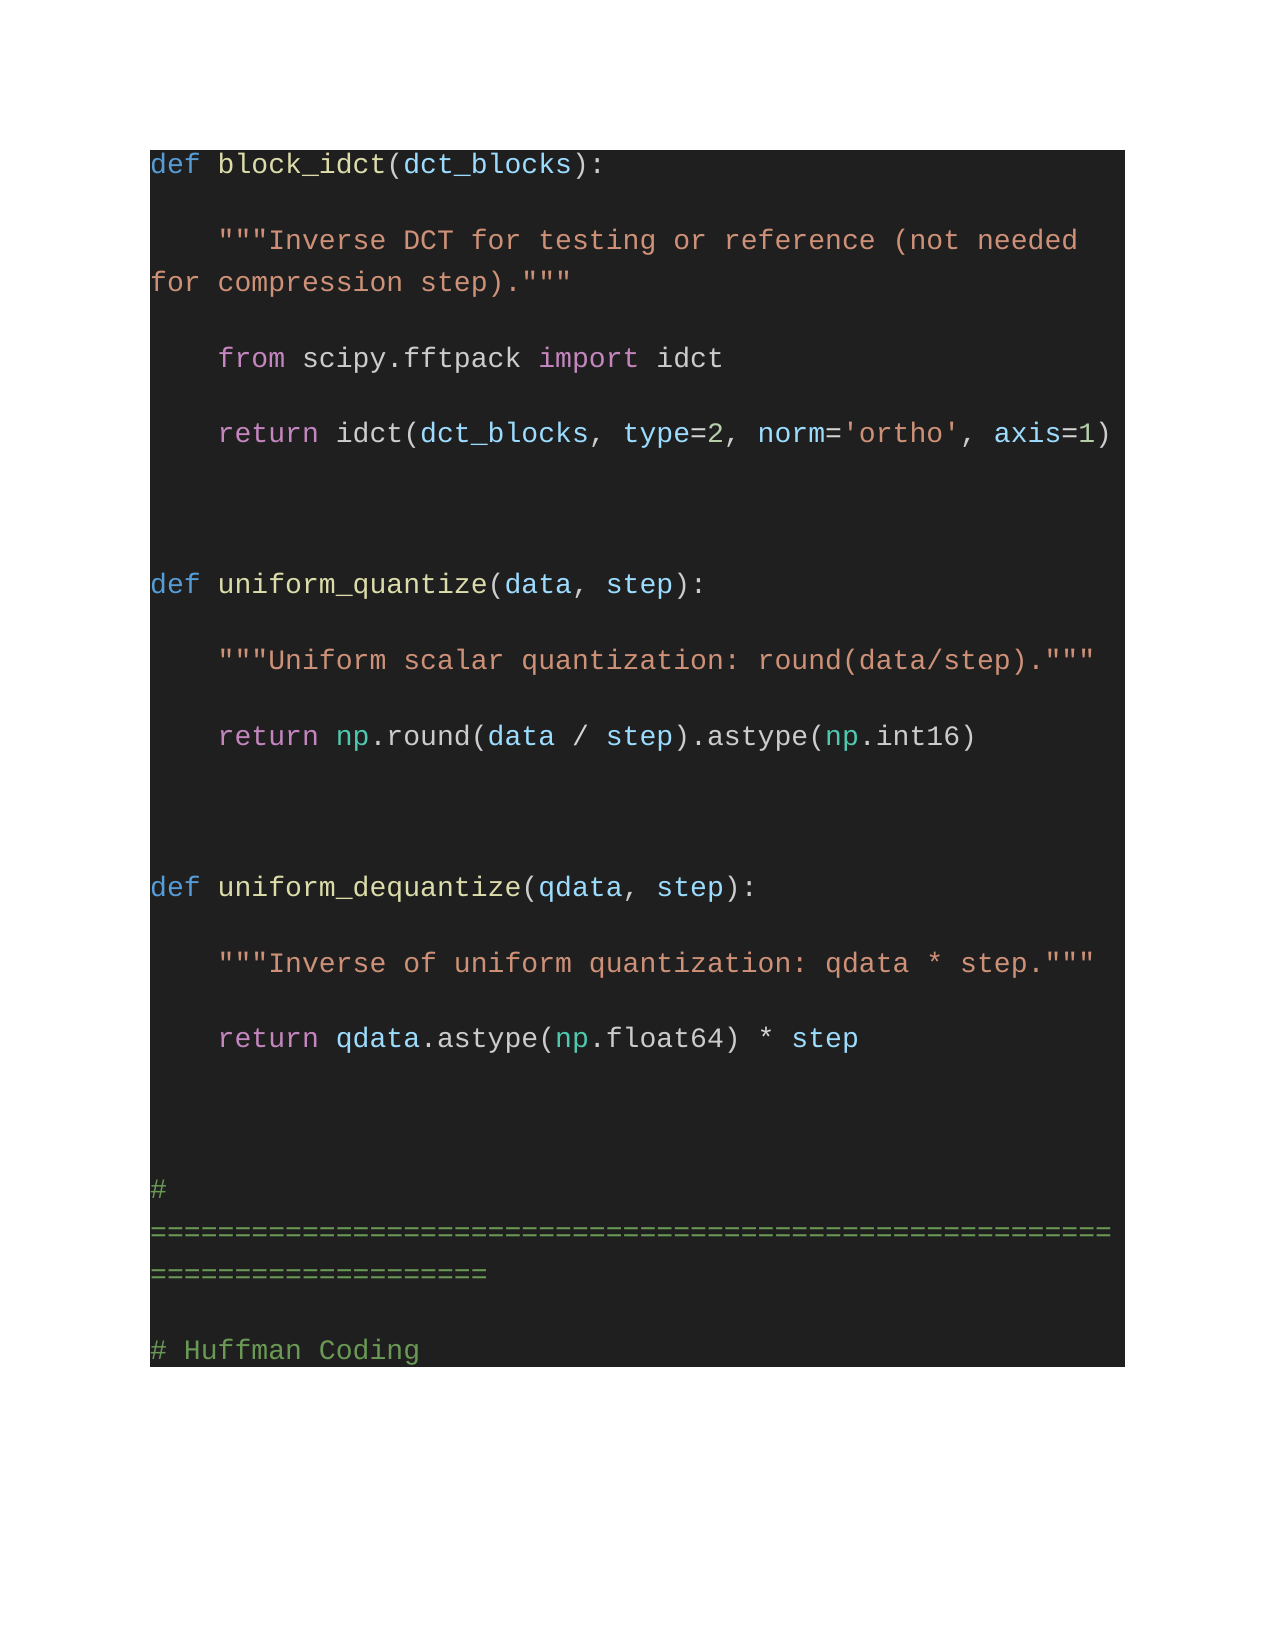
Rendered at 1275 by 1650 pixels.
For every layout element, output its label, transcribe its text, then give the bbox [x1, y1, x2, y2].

text """Inverse of uniform quantization: qdata * step.""" [150, 948, 1125, 980]
text return idct(dct_blocks, type=2, norm='ortho', axis=1) [150, 419, 1125, 451]
text return qdata.astype(np.float64) * step [150, 1024, 1125, 1056]
text def block_idct(dct_blocks): [150, 150, 1125, 182]
text """Inverse DCT for testing or reference (not needed for compression step).""" [150, 226, 1125, 300]
text # Huffman Coding [150, 1336, 1125, 1367]
text """Uniform scalar quantization: round(data/step).""" [150, 646, 1125, 678]
text return np.round(data / step).astype(np.int16) [150, 722, 1125, 753]
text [150, 1175, 1125, 1292]
text from scipy.fftpack import idct [150, 343, 1125, 375]
text def uniform_dequantize(qdata, step): [150, 873, 1125, 905]
text def uniform_quantize(data, step): [150, 570, 1125, 602]
